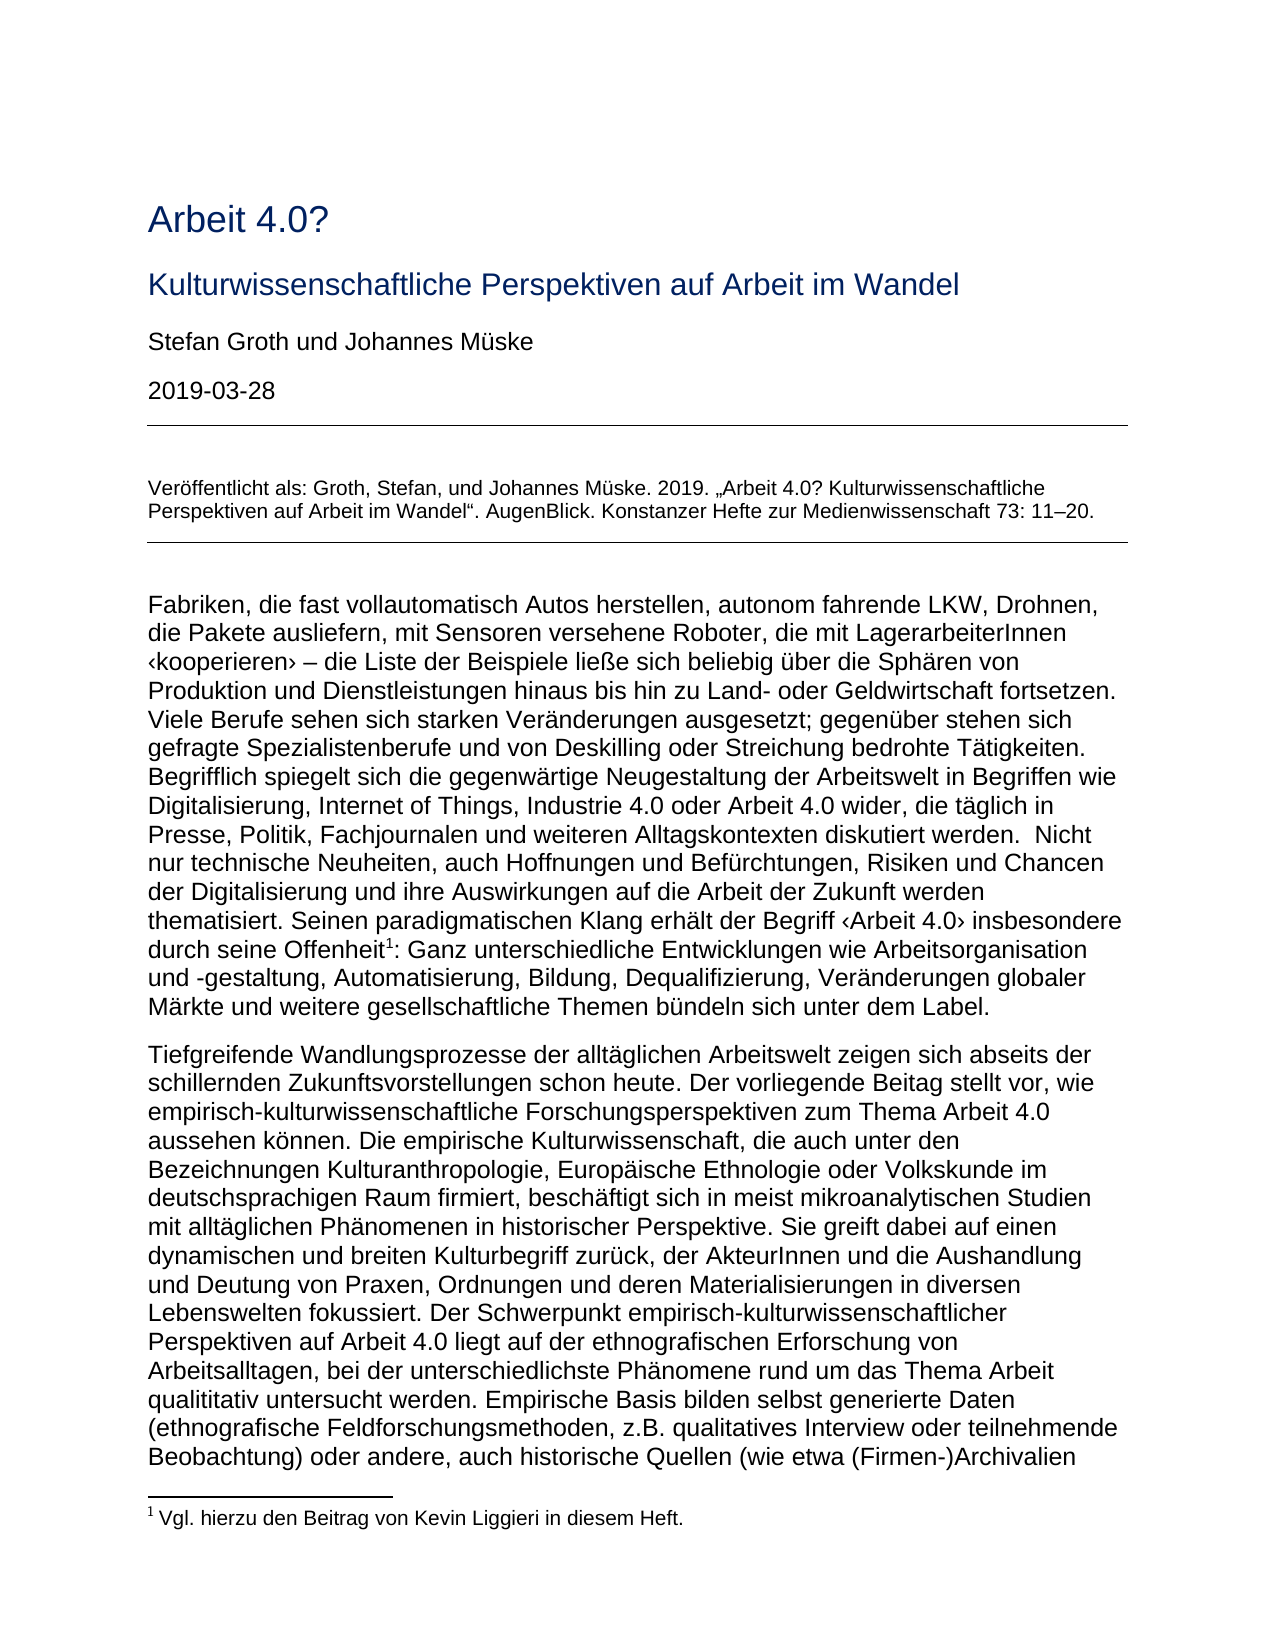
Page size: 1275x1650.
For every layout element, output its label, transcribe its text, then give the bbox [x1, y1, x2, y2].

title Arbeit 4.0? [148, 198, 1127, 241]
text Veröffentlicht als: Groth, Stefan, und Johannes Müske. 2019. „Arbeit 4.0? Kulturwissenschaftliche Perspektiven auf Arbeit im Wandel“. AugenBlick. Konstanzer Hefte zur Medienwissenschaft 73: 11–20. [148, 475, 1127, 523]
text 2019-03-28 [148, 376, 1127, 405]
text Stefan Groth und Johannes Müske [148, 327, 1127, 355]
text Fabriken, die fast vollautomatisch Autos herstellen, autonom fahrende LKW, Drohnen, die Pakete ausliefern, mit Sensoren versehene Roboter, die mit LagerarbeiterInnen ‹kooperieren› – die Liste der Beispiele ließe sich beliebig über die Sphären von Produktion und Dienstleistungen hinaus bis hin zu Land- oder Geldwirtschaft fortsetzen. Viele Berufe sehen sich starken Veränderungen ausgesetzt; gegenüber stehen sich gefragte Spezialistenberufe und von Deskilling oder Streichung bedrohte Tätigkeiten. Begrifflich spiegelt sich die gegenwärtige Neugestaltung der Arbeitswelt in Begriffen wie Digitalisierung, Internet of Things, Industrie 4.0 oder Arbeit 4.0 wider, die täglich in Presse, Politik, Fachjournalen und weiteren Alltagskontexten diskutiert werden. Nicht nur technische Neuheiten, auch Hoffnungen und Befürchtungen, Risiken und Chancen der Digitalisierung und ihre Auswirkungen auf die Arbeit der Zukunft werden thematisiert. Seinen paradigmatischen Klang erhält der Begriff ‹Arbeit 4.0› insbesondere durch seine Offenheit: Ganz unterschiedliche Entwicklungen wie Arbeitsorganisation und -gestaltung, Automatisierung, Bildung, Dequalifizierung, Veränderungen globaler Märkte und weitere gesellschaftliche Themen bündeln sich unter dem Label. [148, 589, 1127, 1021]
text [148, 1039, 1127, 1471]
subtitle Kulturwissenschaftliche Perspektiven auf Arbeit im Wandel [148, 266, 1127, 302]
